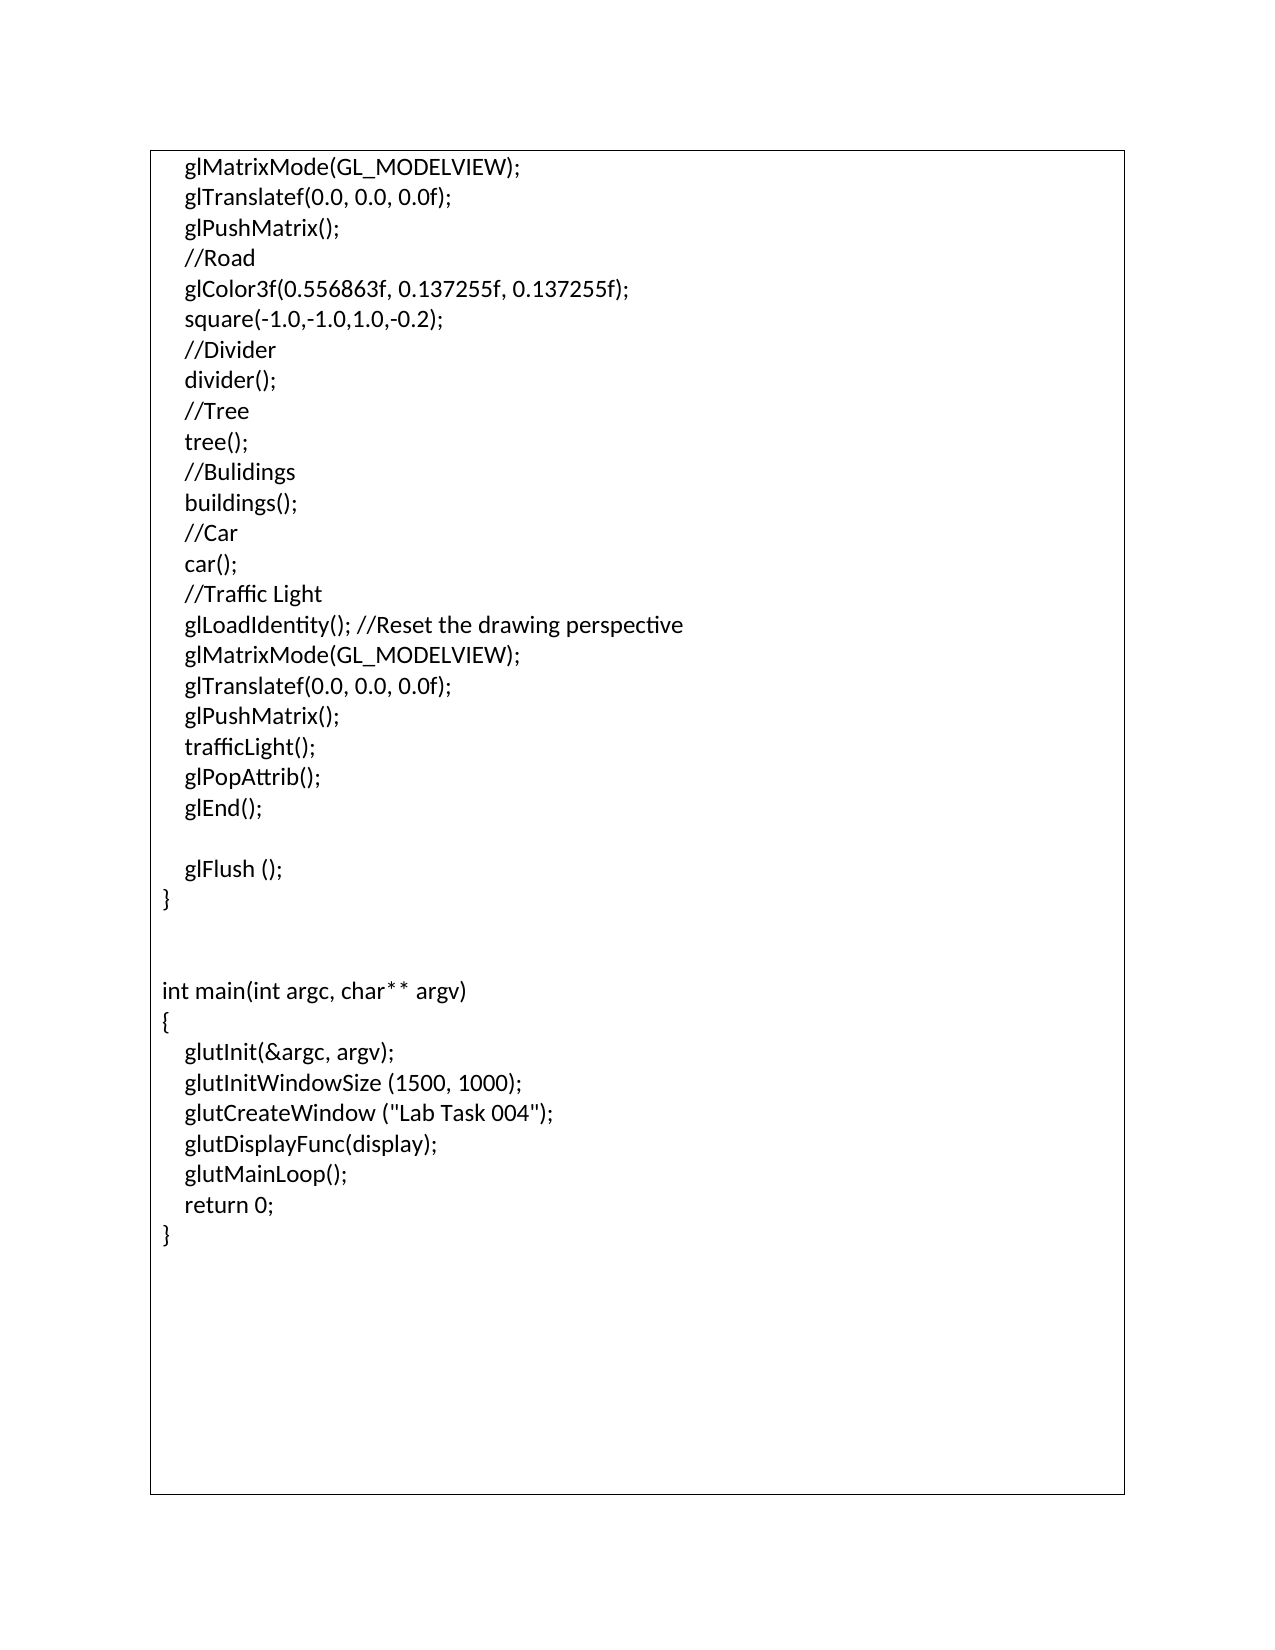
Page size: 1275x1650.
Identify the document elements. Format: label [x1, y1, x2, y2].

table_cell [151, 151, 1124, 1494]
